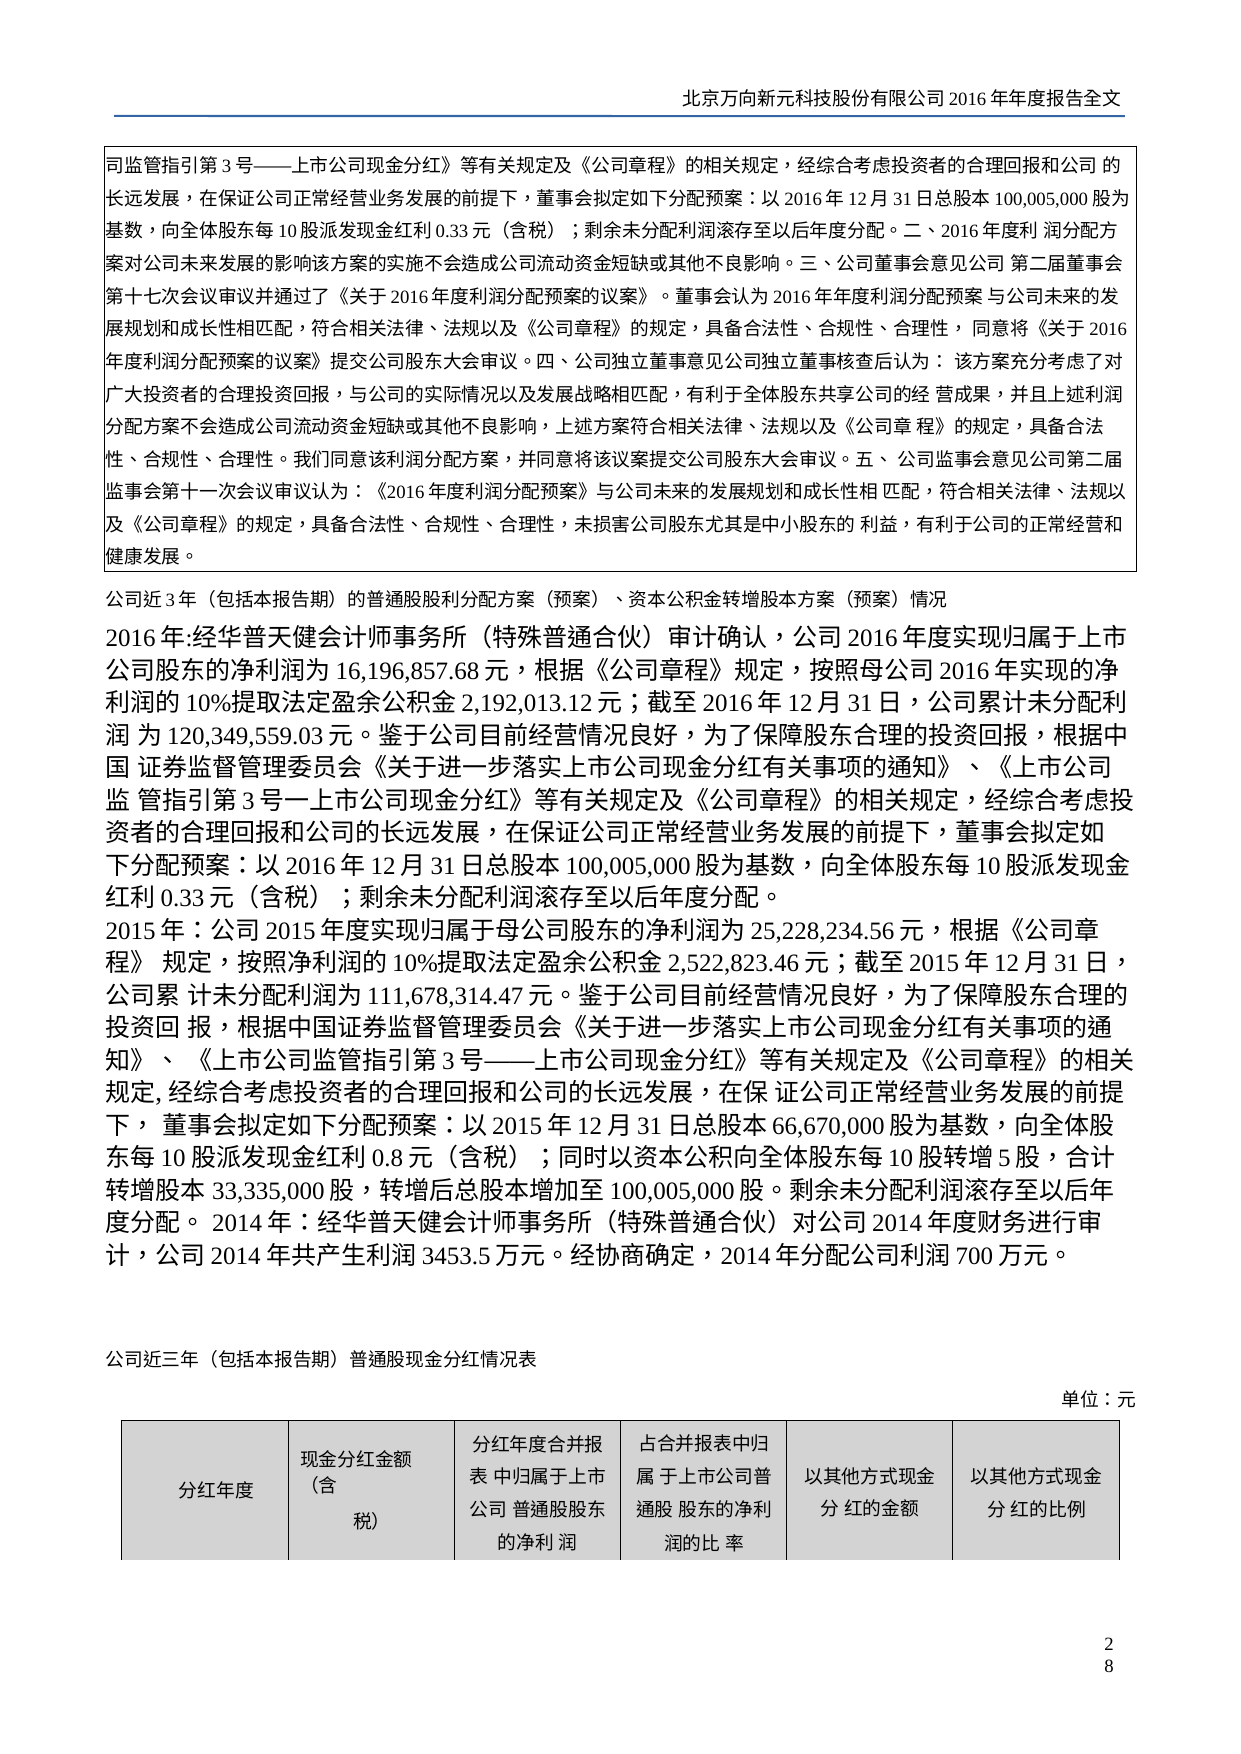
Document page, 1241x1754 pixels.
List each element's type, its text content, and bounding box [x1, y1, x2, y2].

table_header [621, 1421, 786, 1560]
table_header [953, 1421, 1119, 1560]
text 单位：元 [105, 1386, 1136, 1411]
text 公司近三年（包括本报告期）普通股现金分红情况表 [105, 1346, 1136, 1371]
text 司监管指引第3号——上市公司现金分红》等有关规定及《公司章程》的相关规定，经综合考虑投资者的合理回报和公司 的长远发展，在保证公司正常经营业务发展的前提下，董事会拟定如下分配预案：以2016年12月31日总股本100,005,000 股为基数，向全体股东每10股派发现金红利0.33元（含税）；剩余未分配利润滚存至以后年度分配。二、2016年度利 润分配方案对公司未来发展的影响该方案的实施不会造成公司流动资金短缺或其他不良影响。三、公司董事会意见公司 第二届董事会第十七次会议审议并通过了《关于2016年度利润分配预案的议案》。董事会认为2016年年度利润分配预案 与公司未来的发展规划和成长性相匹配，符合相关法律、法规以及《公司章程》的规定，具备合法性、合规性、合理性， 同意将《关于2016年度利润分配预案的议案》提交公司股东大会审议。四、公司独立董事意见公司独立董事核查后认为： 该方案充分考虑了对广大投资者的合理投资回报，与公司的实际情况以及发展战略相匹配，有利于全体股东共享公司的经 营成果，并且上述利润分配方案不会造成公司流动资金短缺或其他不良影响，上述方案符合相关法律、法规以及《公司章 程》的规定，具备合法性、合规性、合理性。我们同意该利润分配方案，并同意将该议案提交公司股东大会审议。五、 公司监事会意见公司第二届监事会第十一次会议审议认为：《2016年度利润分配预案》与公司未来的发展规划和成长性相 匹配，符合相关法律、法规以及《公司章程》的规定，具备合法性、合规性、合理性，未损害公司股东尤其是中小股东的 利益，有利于公司的正常经营和健康发展。 [105, 147, 1136, 571]
text 2015年：公司2015年度实现归属于母公司股东的净利润为25,228,234.56元，根据《公司章程》 规定，按照净利润的10%提取法定盈余公积金2,522,823.46元；截至2015年12月31日，公司累 计未分配利润为111,678,314.47元。鉴于公司目前经营情况良好，为了保障股东合理的投资回 报，根据中国证券监督管理委员会《关于进一步落实上市公司现金分红有关事项的通知》、 《上市公司监管指引第3号——上市公司现金分红》等有关规定及《公司章程》的相关规定, 经综合考虑投资者的合理回报和公司的长远发展，在保 证公司正常经营业务发展的前提下， 董事会拟定如下分配预案：以2015年12月31日总股本66,670,000股为基数，向全体股东每10 股派发现金红利0.8元（含税）；同时以资本公积向全体股东每10股转增5股，合计转增股本 33,335,000股，转增后总股本增加至100,005,000股。剩余未分配利润滚存至以后年度分配。 2014年：经华普天健会计师事务所（特殊普通合伙）对公司2014年度财务进行审计，公司2014 年共产生利润3453.5万元。经协商确定，2014年分配公司利润700万元。 [105, 913, 1136, 1271]
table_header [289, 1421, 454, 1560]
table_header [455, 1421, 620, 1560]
text 2016年:经华普天健会计师事务所（特殊普通合伙）审计确认，公司2016年度实现归属于上市 公司股东的净利润为16,196,857.68元，根据《公司章程》规定，按照母公司2016年实现的净 利润的10%提取法定盈余公积金2,192,013.12元；截至2016年12月31日，公司累计未分配利润 为120,349,559.03元。鉴于公司目前经营情况良好，为了保障股东合理的投资回报，根据中国 证券监督管理委员会《关于进一步落实上市公司现金分红有关事项的通知》、《上市公司监 管指引第3号一上市公司现金分红》等有关规定及《公司章程》的相关规定，经综合考虑投 资者的合理回报和公司的长远发展，在保证公司正常经营业务发展的前提下，董事会拟定如 下分配预案：以2016年12月31日总股本100,005,000股为基数，向全体股东每10股派发现金 红利0.33元（含税）；剩余未分配利润滚存至以后年度分配。 [105, 621, 1136, 913]
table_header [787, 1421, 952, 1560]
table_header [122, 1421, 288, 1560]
text 公司近3年（包括本报告期）的普通股股利分配方案（预案）、资本公积金转增股本方案（预案）情况 [105, 580, 1136, 612]
